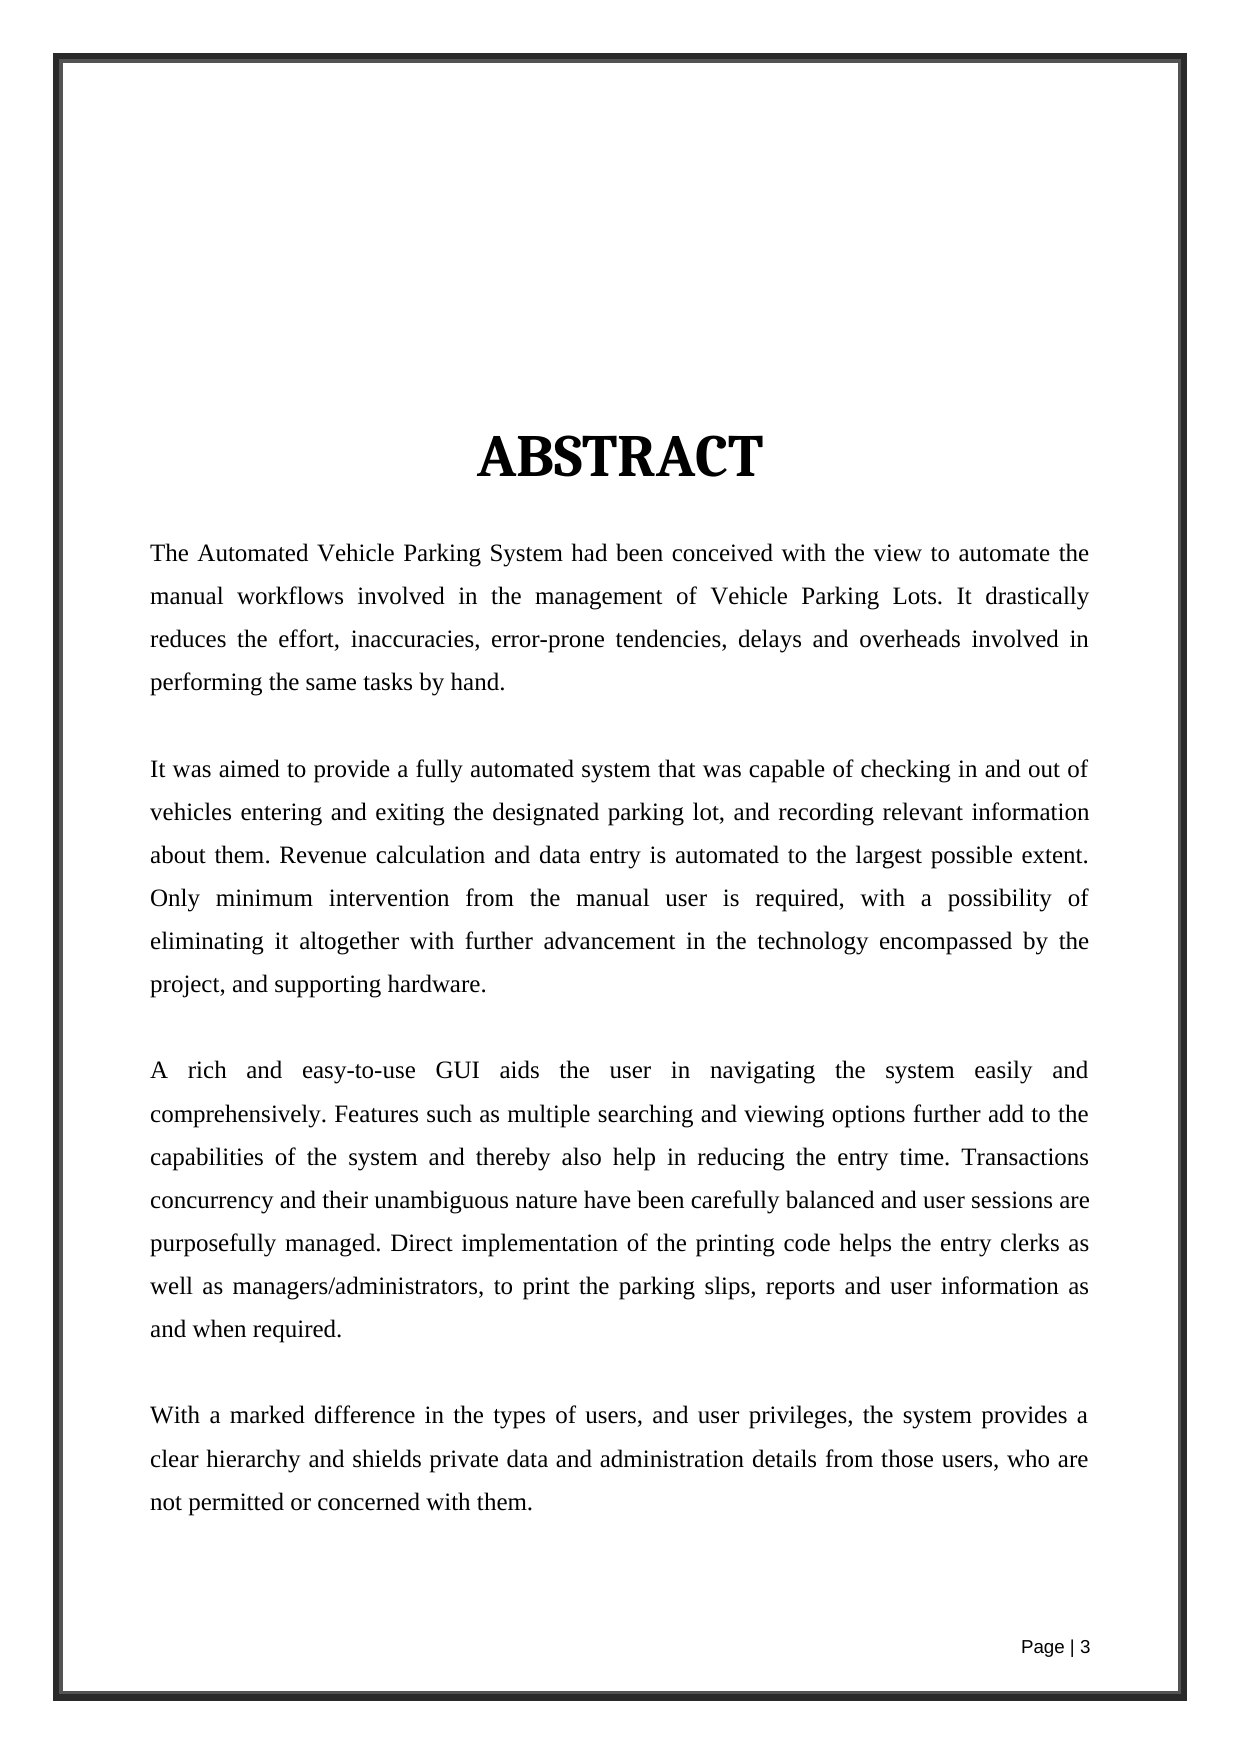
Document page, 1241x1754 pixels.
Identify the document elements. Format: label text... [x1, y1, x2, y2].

text With a marked difference in the types of users, and user privileges, the system provides a clear hierarchy and shields private data and administration details from those users, who are not permitted or concerned with them. [150, 1401, 1090, 1516]
text It was aimed to provide a fully automated system that was capable of checking in and out of vehicles entering and exiting the designated parking lot, and recording relevant information about them. Revenue calculation and data entry is automated to the largest possible extent. Only minimum intervention from the manual user is required, with a possibility of eliminating it altogether with further advancement in the technology encompassed by the project, and supporting hardware. [150, 754, 1090, 998]
text The Automated Vehicle Parking System had been conceived with the view to automate the manual workflows involved in the management of Vehicle Parking Lots. It drastically reduces the effort, inaccuracies, error-prone tendencies, delays and overheads involved in performing the same tasks by hand. [150, 538, 1090, 696]
text A rich and easy-to-use GUI aids the user in navigating the system easily and comprehensively. Features such as multiple searching and viewing options further add to the capabilities of the system and thereby also help in reducing the entry time. Transactions concurrency and their unambiguous nature have been carefully balanced and user sessions are purposefully managed. Direct implementation of the printing code helps the entry clerks as well as managers/administrators, to print the parking slips, reports and user information as and when required. [150, 1056, 1090, 1343]
text abstract [150, 409, 1090, 495]
